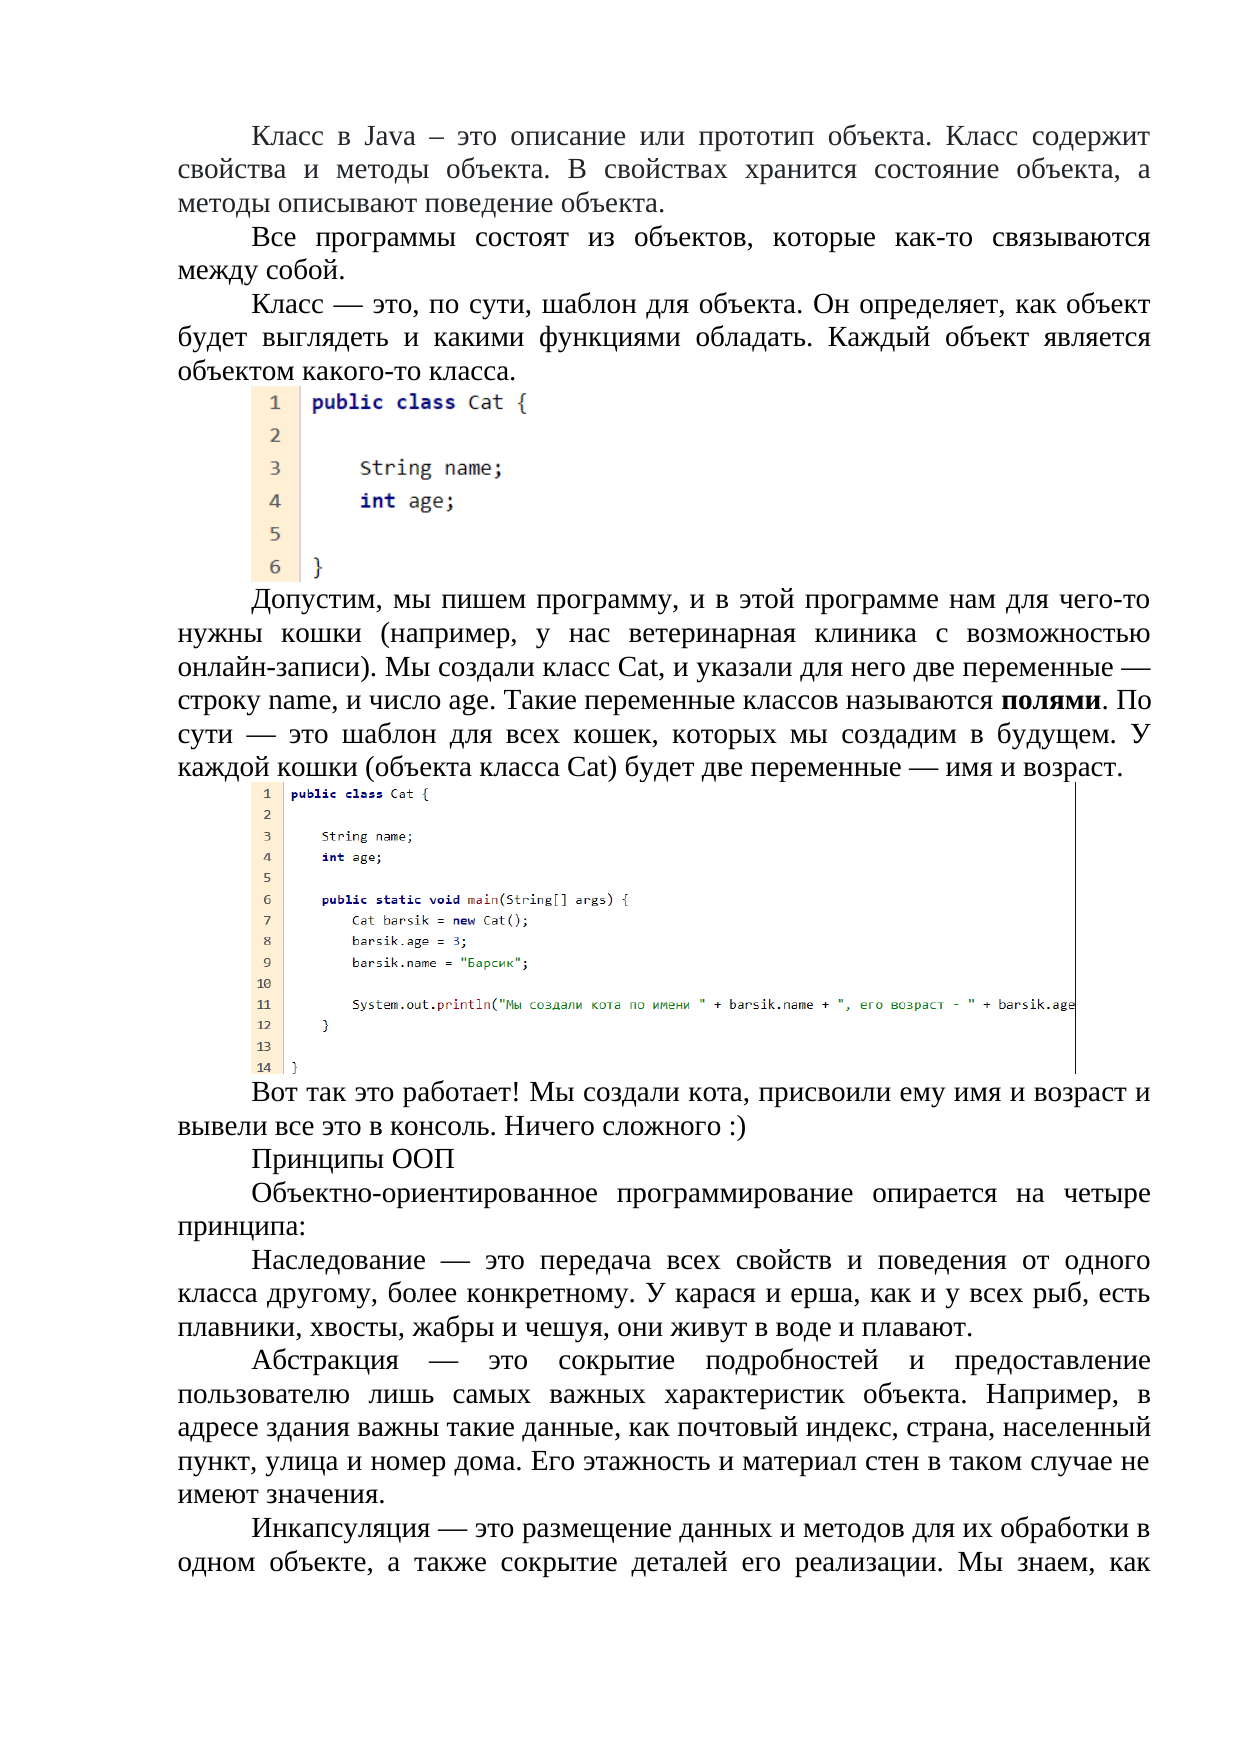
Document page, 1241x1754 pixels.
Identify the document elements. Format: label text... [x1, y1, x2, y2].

text Все программы состоят из объектов, которые как-то связываются между собой. [177, 219, 1152, 286]
text Класс — это, по сути, шаблон для объекта. Он определяет, как объект будет выглядеть и какими функциями обладать. Каждый объект является объектом какого-то класса. [177, 286, 1152, 386]
text Абстракция — это сокрытие подробностей и предоставление пользователю лишь самых важных характеристик объекта. Например, в адресе здания важны такие данные, как почтовый индекс, страна, населенный пункт, улица и номер дома. Его этажность и материал стен в таком случае не имеют значения. [177, 1342, 1152, 1510]
text Объектно-ориентированное программирование опирается на четыре принципа: [177, 1175, 1152, 1242]
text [177, 1510, 1152, 1577]
text Класс в Java – это описание или прототип объекта. Класс содержит свойства и методы объекта. В свойствах хранится состояние объекта, а методы описывают поведение объекта. [177, 118, 1152, 219]
text Допустим, мы пишем программу, и в этой программе нам для чего-то нужны кошки (например, у нас ветеринарная клиника с возможностью онлайн-записи). Мы создали класс Cat, и указали для него две переменные — строку name, и число age. Такие переменные классов называются полями. По сути — это шаблон для всех кошек, которых мы создадим в будущем. У каждой кошки (объекта класса Cat) будет две переменные — имя и возраст. [177, 582, 1152, 783]
picture [251, 386, 605, 582]
text Вот так это работает! Мы создали кота, присвоили ему имя и возраст и вывели все это в консоль. Ничего сложного :) [177, 1074, 1152, 1141]
picture [251, 782, 1076, 1074]
text Принципы ООП [177, 1141, 1152, 1175]
text Наследование — это передача всех свойств и поведения от одного класса другому, более конкретному. У карася и ерша, как и у всех рыб, есть плавники, хвосты, жабры и чешуя, они живут в воде и плавают. [177, 1242, 1152, 1342]
